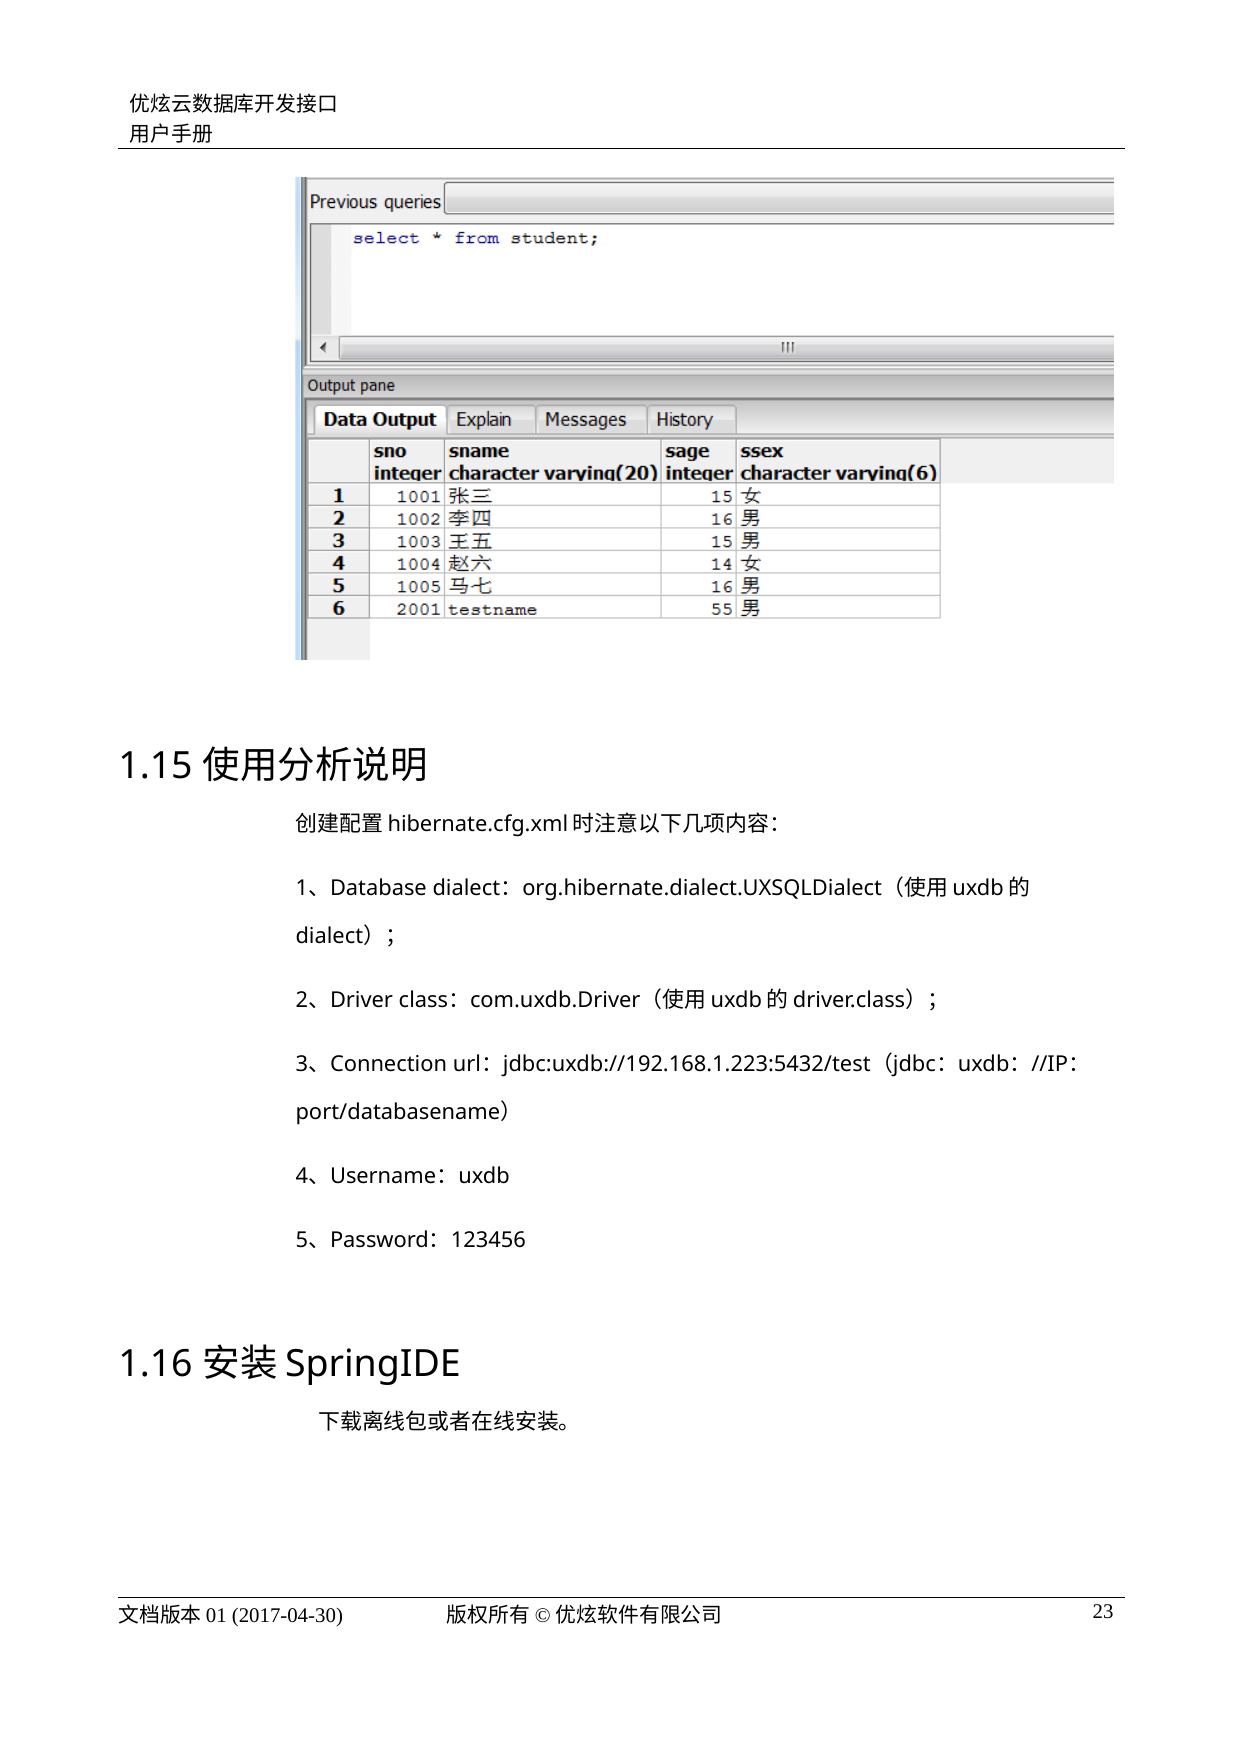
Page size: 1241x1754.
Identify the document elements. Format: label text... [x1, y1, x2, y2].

text 4、Username：uxdb [295, 1158, 1122, 1190]
text 2、Driver class：com.uxdb.Driver（使用uxdb的driver.class）； [295, 982, 1122, 1014]
text 下载离线包或者在线安装。 [295, 1404, 1122, 1435]
subtitle 安装SpringIDE [118, 1333, 1122, 1387]
text 1、Database dialect：org.hibernate.dialect.UXSQLDialect（使用uxdb的dialect）； [295, 870, 1122, 949]
subtitle 使用分析说明 [118, 735, 1122, 789]
text 创建配置hibernate.cfg.xml时注意以下几项内容： [295, 806, 1122, 838]
text 3、Connection url：jdbc:uxdb://192.168.1.223:5432/test（jdbc：uxdb：//IP：port/databasename） [295, 1046, 1122, 1126]
text 5、Password：123456 [295, 1222, 1122, 1254]
picture [295, 177, 1114, 660]
